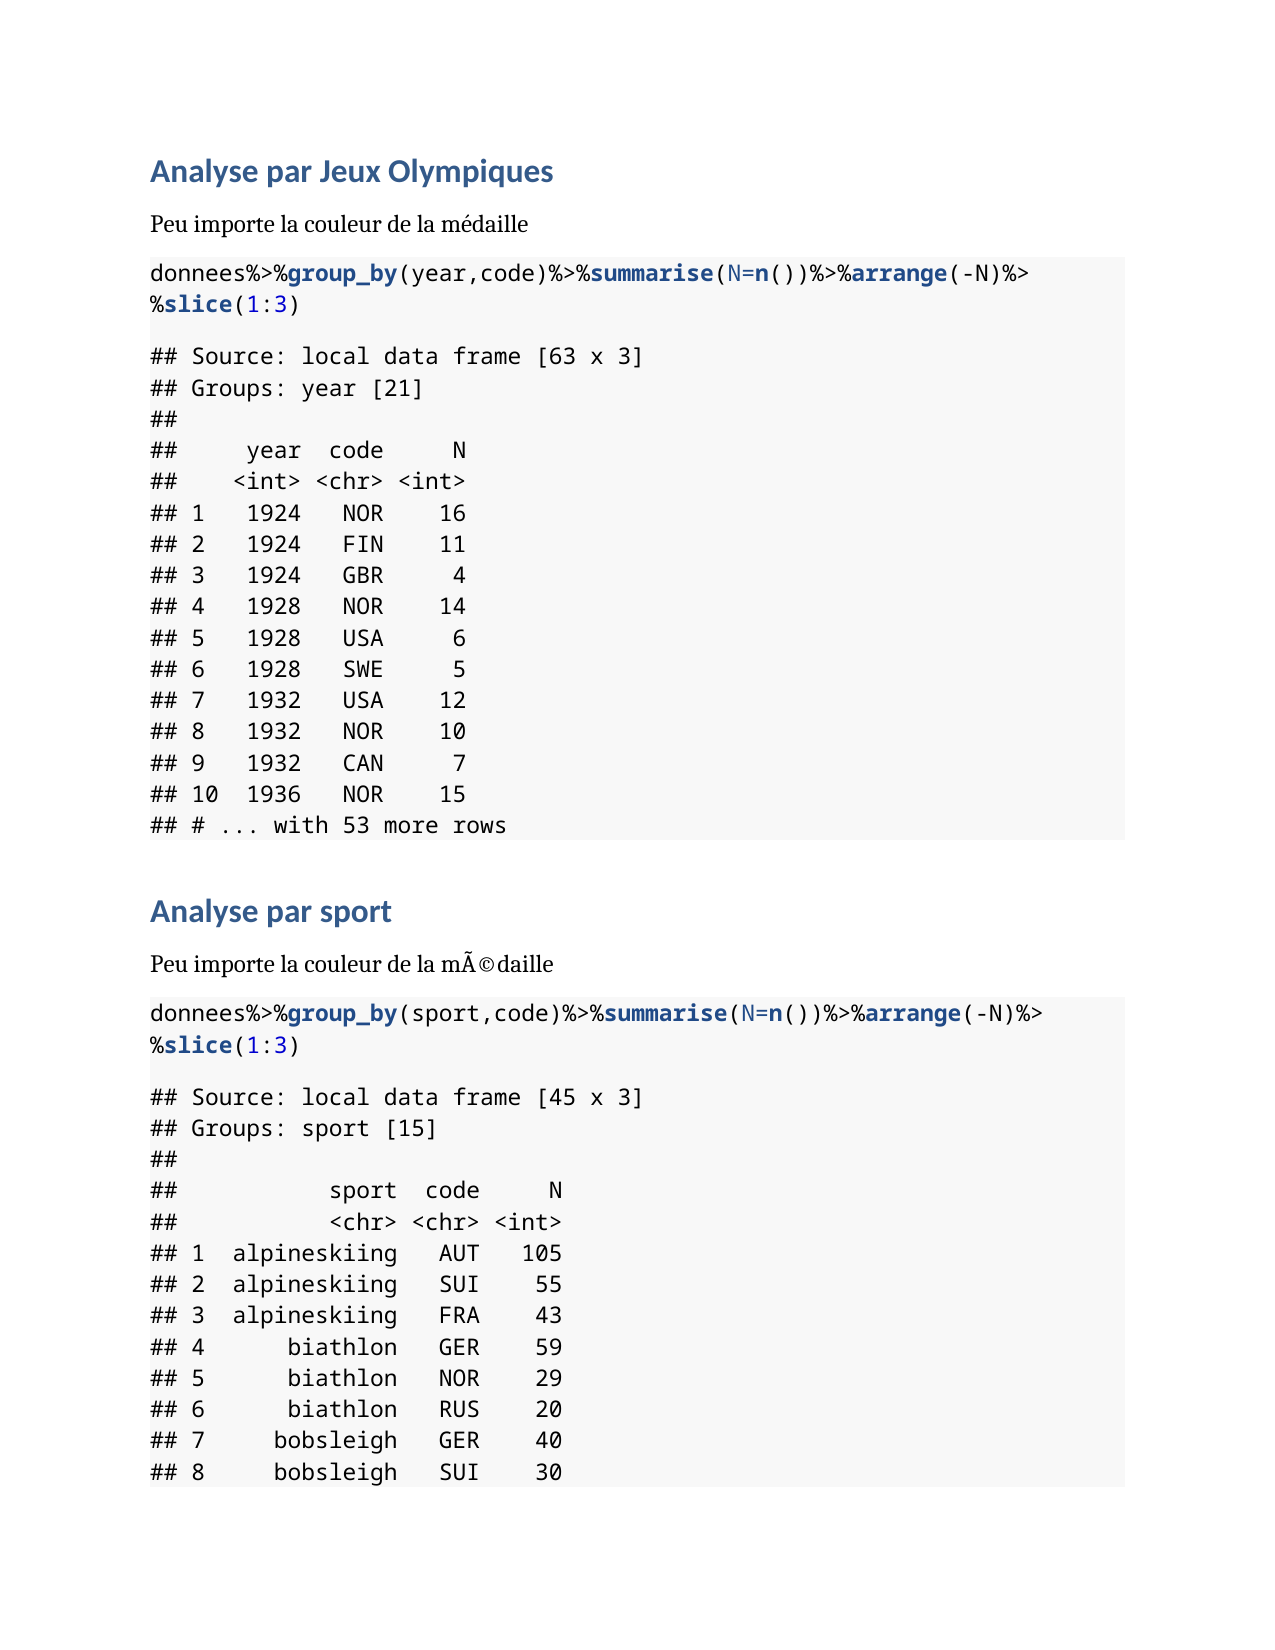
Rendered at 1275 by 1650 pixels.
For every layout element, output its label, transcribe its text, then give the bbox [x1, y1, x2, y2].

text donnees%>%group_by(sport,code)%>%summarise(N=n())%>%arrange(-N)%>%slice(1:3) [150, 997, 1125, 1060]
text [150, 1081, 1125, 1487]
text Peu importe la couleur de la mÃ©daille [150, 950, 1125, 978]
subtitle Analyse par sport [150, 890, 1125, 931]
text ## Source: local data frame [63 x 3] ## Groups: year [21] ## ## year code N ## <int> <chr> <int> ## 1 1924 NOR 16 ## 2 1924 FIN 11 ## 3 1924 GBR 4 ## 4 1928 NOR 14 ## 5 1928 USA 6 ## 6 1928 SWE 5 ## 7 1932 USA 12 ## 8 1932 NOR 10 ## 9 1932 CAN 7 ## 10 1936 NOR 15 ## # ... with 53 more rows [150, 340, 1125, 840]
text donnees%>%group_by(year,code)%>%summarise(N=n())%>%arrange(-N)%>%slice(1:3) [301, 257, 1125, 319]
subtitle Analyse par Jeux Olympiques [150, 150, 1125, 191]
text Peu importe la couleur de la médaille [150, 209, 1125, 238]
